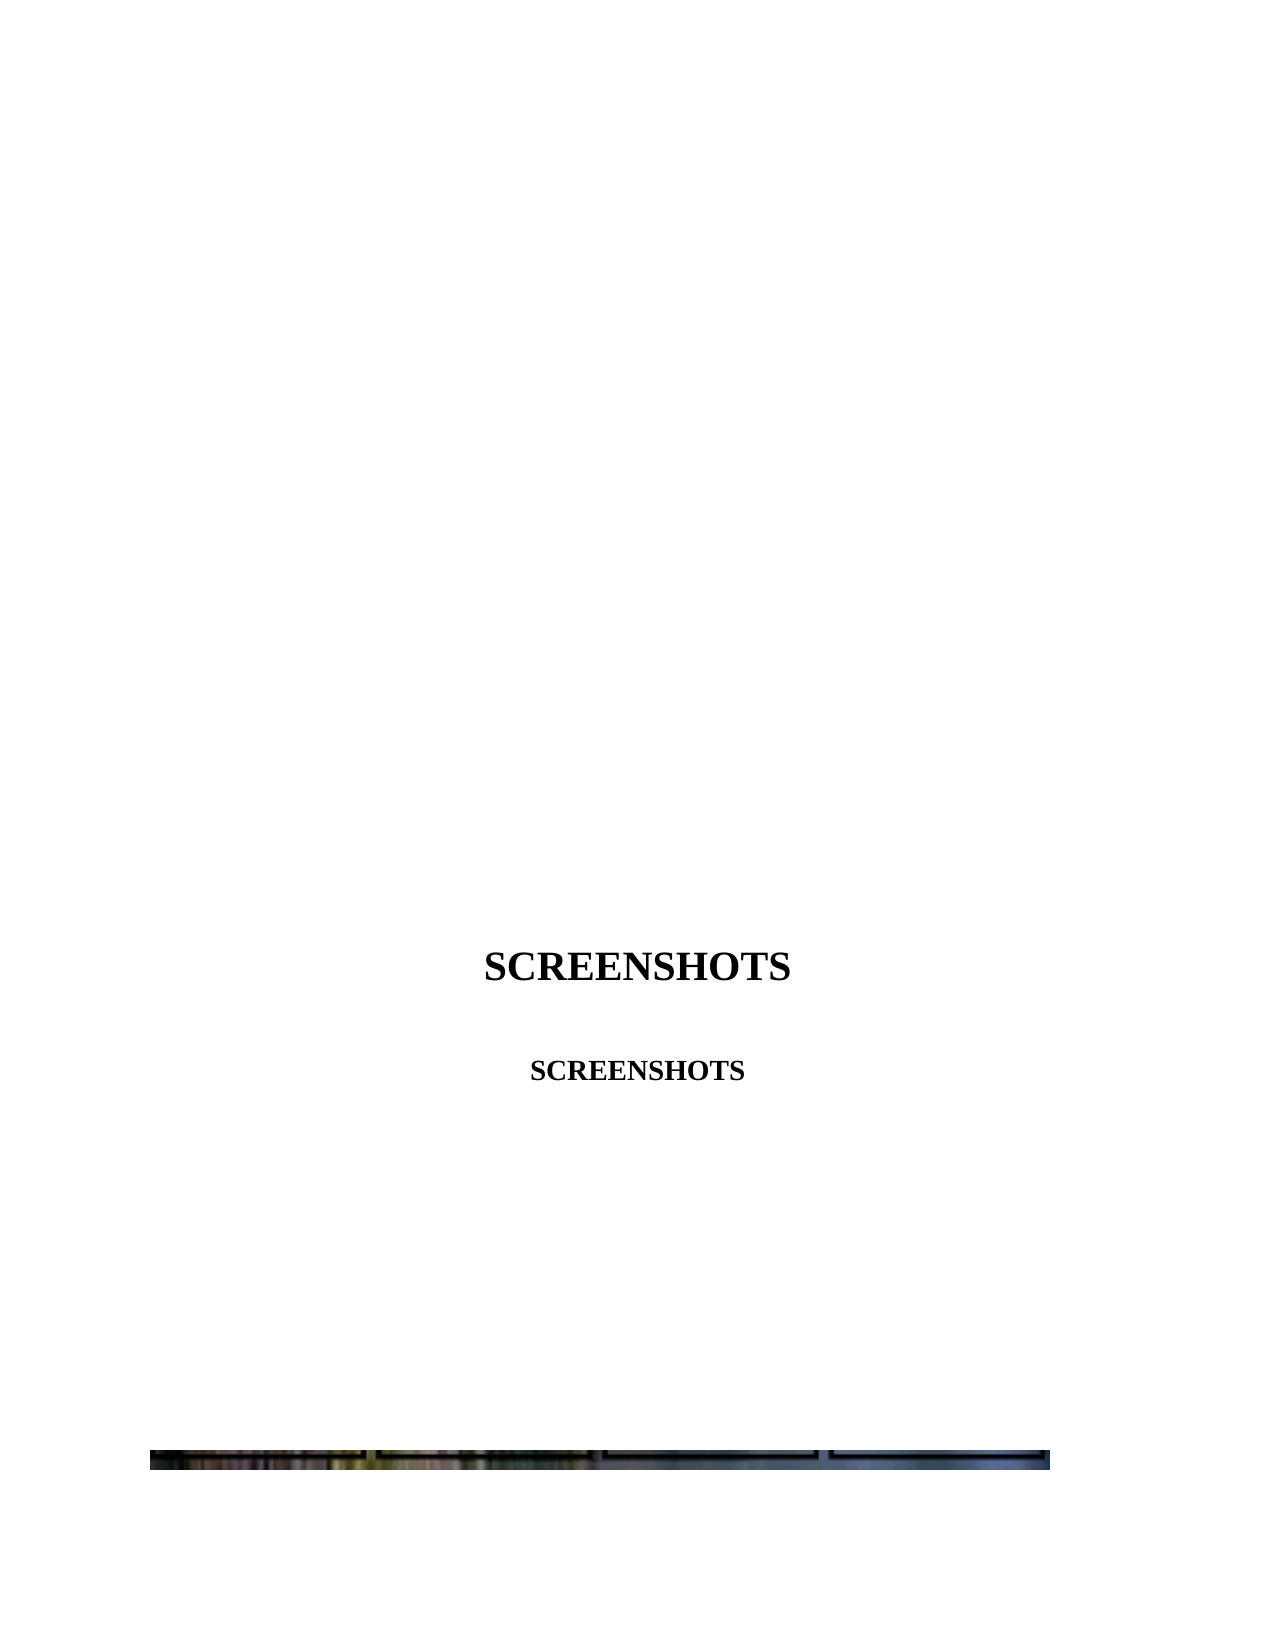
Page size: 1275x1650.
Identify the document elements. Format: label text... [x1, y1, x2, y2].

text SCREENSHOTS [150, 1050, 1125, 1087]
text SCREENSHOTS [150, 950, 1125, 987]
